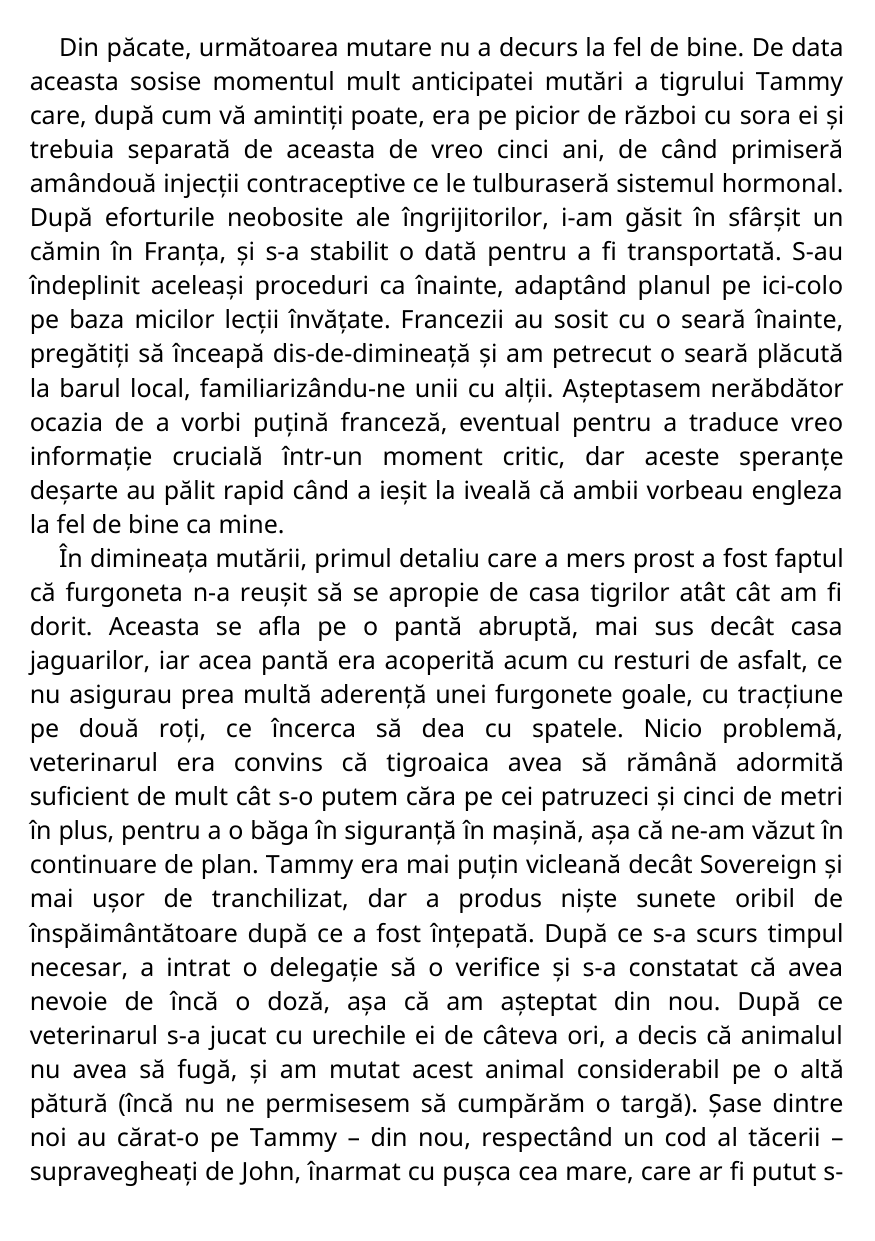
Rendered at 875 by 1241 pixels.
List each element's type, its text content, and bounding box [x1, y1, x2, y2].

text Din păcate, următoarea mutare nu a decurs la fel de bine. De data aceasta sosise momentul mult anticipatei mutări a tigrului Tammy care, după cum vă amintiţi poate, era pe picior de război cu sora ei şi trebuia separată de aceasta de vreo cinci ani, de când primiseră amândouă injecţii contraceptive ce le tulburaseră sistemul hormonal. După eforturile neobosite ale îngrijitorilor, i-am găsit în sfârşit un cămin în Franţa, şi s-a stabilit o dată pentru a fi transportată. S-au îndeplinit aceleaşi proceduri ca înainte, adaptând planul pe ici-colo pe baza micilor lecţii învăţate. Francezii au sosit cu o seară înainte, pregătiţi să înceapă dis-de-dimineaţă şi am petrecut o seară plăcută la barul local, familiarizându-ne unii cu alţii. Aşteptasem nerăbdător ocazia de a vorbi puţină franceză, eventual pentru a traduce vreo informaţie crucială într-un moment critic, dar aceste speranţe deşarte au pălit rapid când a ieşit la iveală că ambii vorbeau engleza la fel de bine ca mine. [29, 29, 844, 541]
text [29, 541, 844, 1188]
